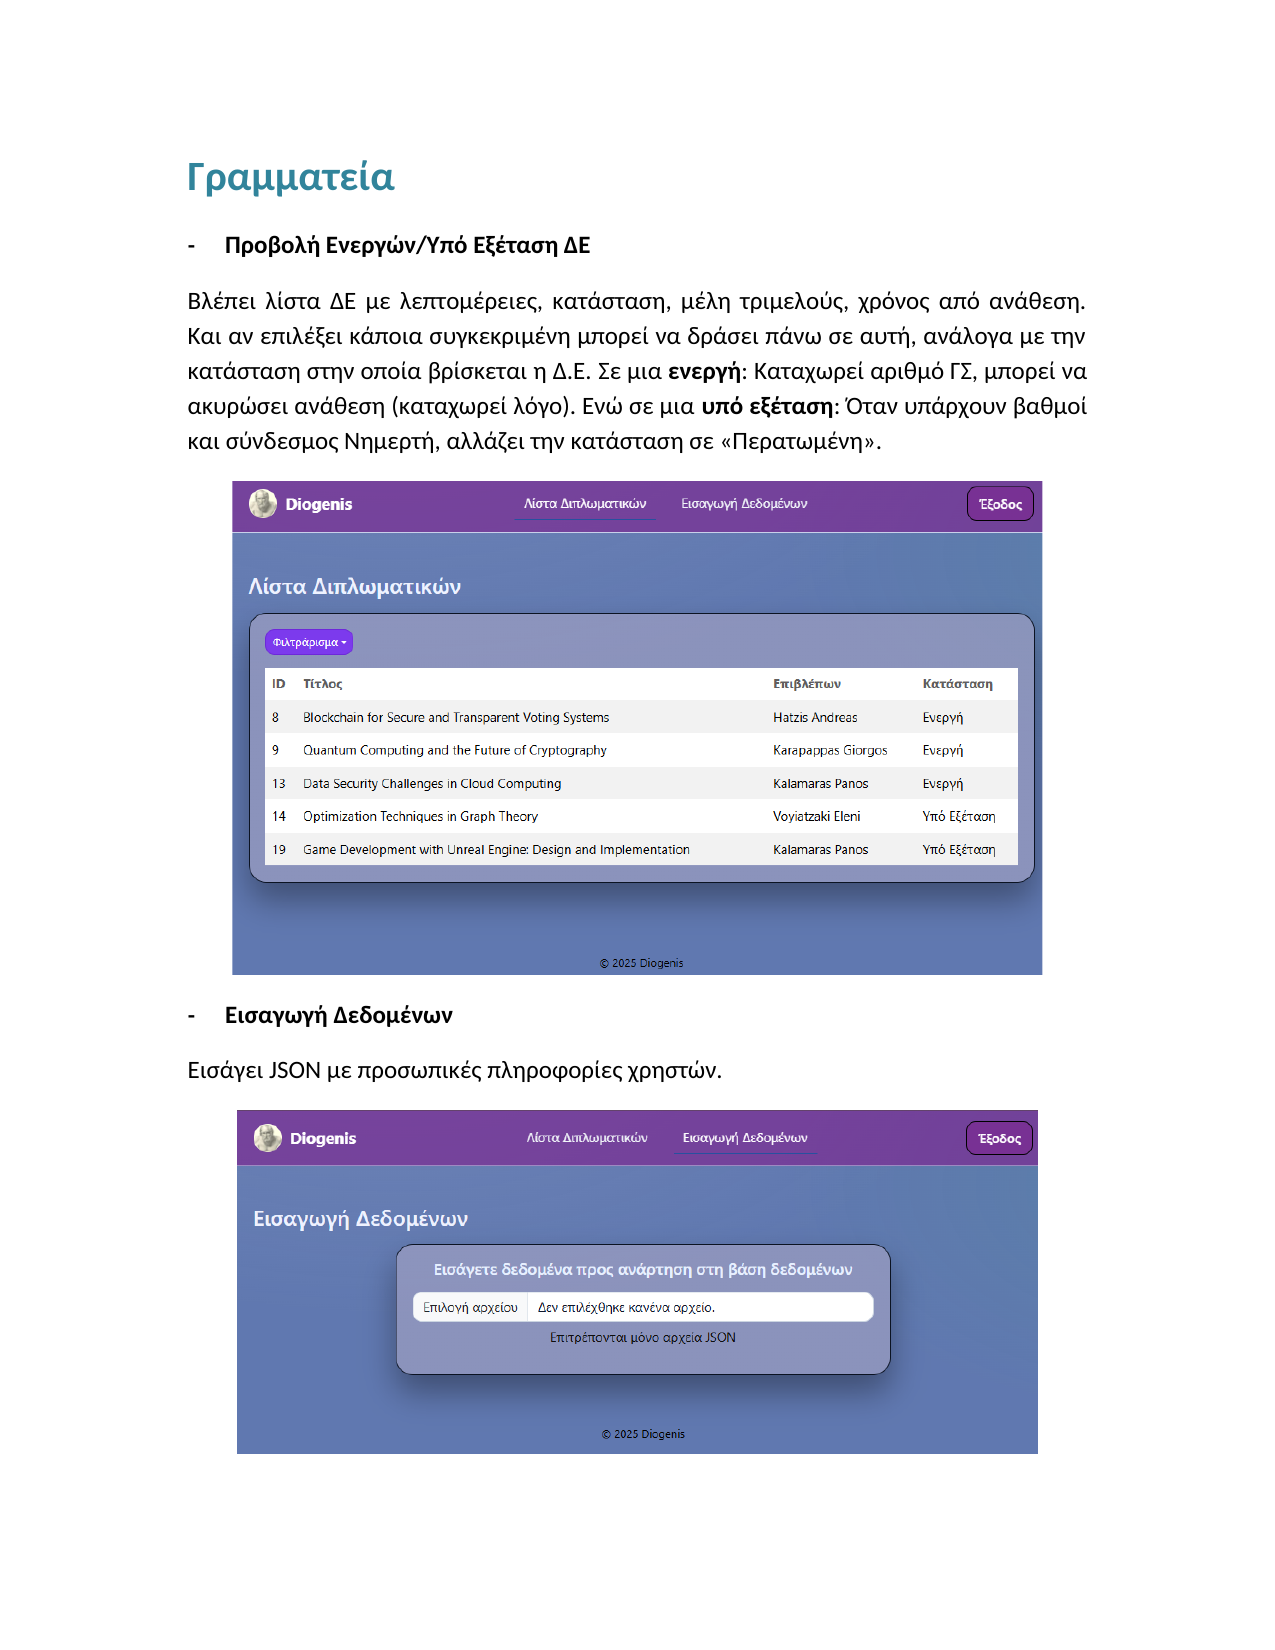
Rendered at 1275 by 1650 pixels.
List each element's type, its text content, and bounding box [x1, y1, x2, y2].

picture [232, 481, 1043, 975]
picture [237, 1110, 1038, 1454]
text Εισάγει JSON με προσωπικές πληροφορίες χρηστών. [187, 1055, 1087, 1085]
text Γραμματεία [187, 150, 1087, 201]
text Βλέπει λίστα ΔΕ με λεπτομέρειες, κατάσταση, μέλη τριμελούς, χρόνος από ανάθεση. Και αν επιλέξει κάποια συγκεκριμένη μπορεί να δράσει πάνω σε αυτή, ανάλογα με την κατάσταση στην οποία βρίσκεται η Δ.Ε. Σε μια ενεργή: Καταχωρεί αριθμό ΓΣ, μπορεί να ακυρώσει ανάθεση (καταχωρεί λόγο). Ενώ σε μια υπό εξέταση: Όταν υπάρχουν βαθμοί και σύνδεσμος Νημερτή, αλλάζει την κατάσταση σε «Περατωμένη». [187, 285, 1087, 456]
list Εισαγωγή Δεδομένων [187, 999, 1087, 1029]
list Προβολή Ενεργών/Υπό Εξέταση ΔΕ [187, 229, 1087, 260]
